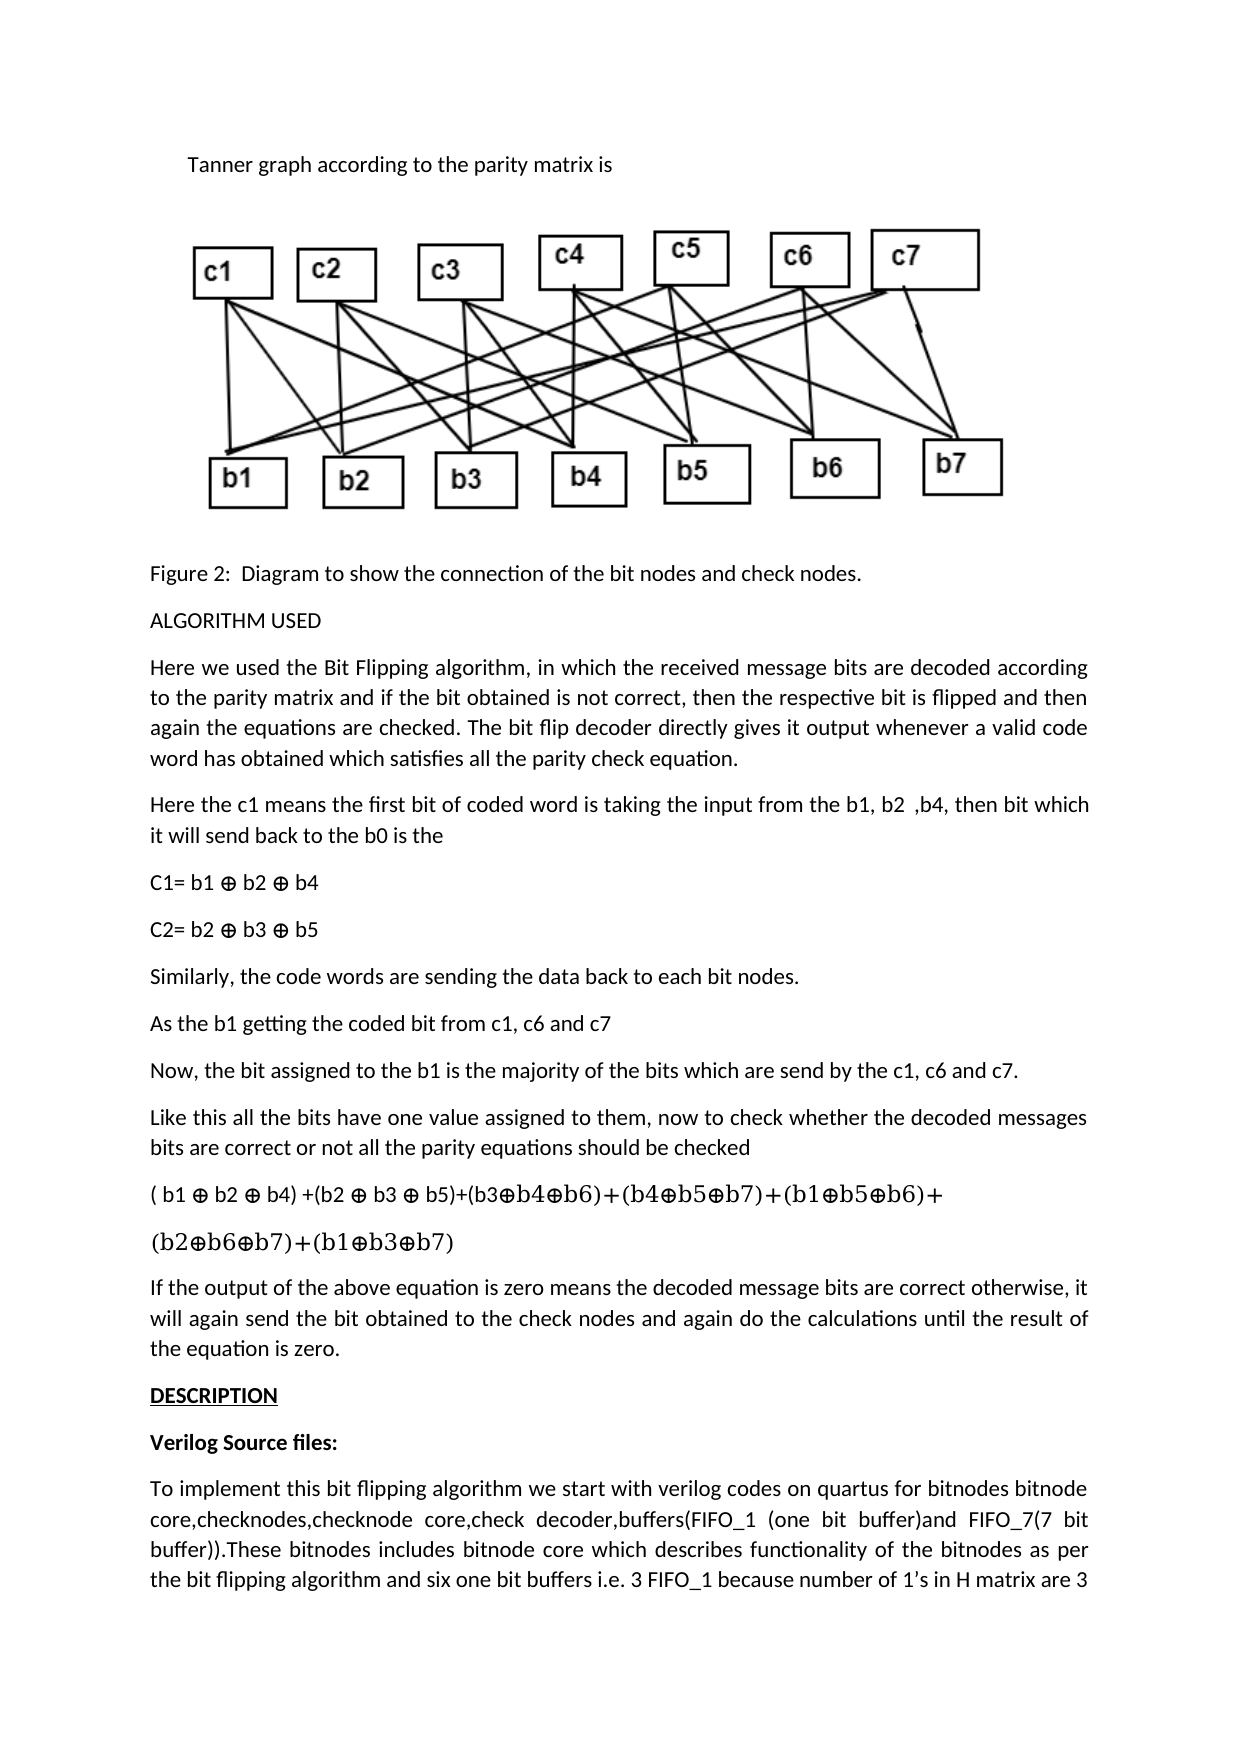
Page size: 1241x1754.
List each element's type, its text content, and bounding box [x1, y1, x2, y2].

text Verilog Source files: [150, 1428, 1090, 1456]
text Like this all the bits have one value assigned to them, now to check whether the decoded messages bits are correct or not all the parity equations should be checked [150, 1103, 1090, 1161]
text DESCRIPTION [150, 1381, 1090, 1409]
text ALGORITHM USED [150, 606, 1090, 634]
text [150, 1474, 1090, 1593]
text Now, the bit assigned to the b1 is the majority of the bits which are send by the c1, c6 and c7. [150, 1056, 1090, 1084]
text Tanner graph according to the parity matrix is [187, 150, 1090, 178]
text Here we used the Bit Flipping algorithm, in which the received message bits are decoded according to the parity matrix and if the bit obtained is not correct, then the respective bit is flipped and then again the equations are checked. The bit flip decoder directly gives it output whenever a valid code word has obtained which satisfies all the parity check equation. [150, 653, 1090, 772]
picture [150, 196, 1091, 541]
text (b2⊕b6⊕b7)+(b1⊕b3⊕b7) [150, 1227, 1090, 1255]
text ( b1 ⊕ b2 ⊕ b4) +(b2 ⊕ b3 ⊕ b5)+(b3⊕b4⊕b6)+(b4⊕b5⊕b7)+(b1⊕b5⊕b6)+ [150, 1180, 1090, 1208]
text Similarly, the code words are sending the data back to each bit nodes. [150, 962, 1090, 990]
text Figure 2: Diagram to show the connection of the bit nodes and check nodes. [150, 559, 1090, 587]
text C2= b2 ⊕ b3 ⊕ b5 [150, 915, 1090, 943]
text Here the c1 means the first bit of coded word is taking the input from the b1, b2 ,b4, then bit which it will send back to the b0 is the [150, 791, 1090, 849]
text As the b1 getting the coded bit from c1, c6 and c7 [150, 1009, 1090, 1037]
text C1= b1 ⊕ b2 ⊕ b4 [150, 868, 1090, 896]
text If the output of the above equation is zero means the decoded message bits are correct otherwise, it will again send the bit obtained to the check nodes and again do the calculations until the result of the equation is zero. [150, 1273, 1090, 1362]
